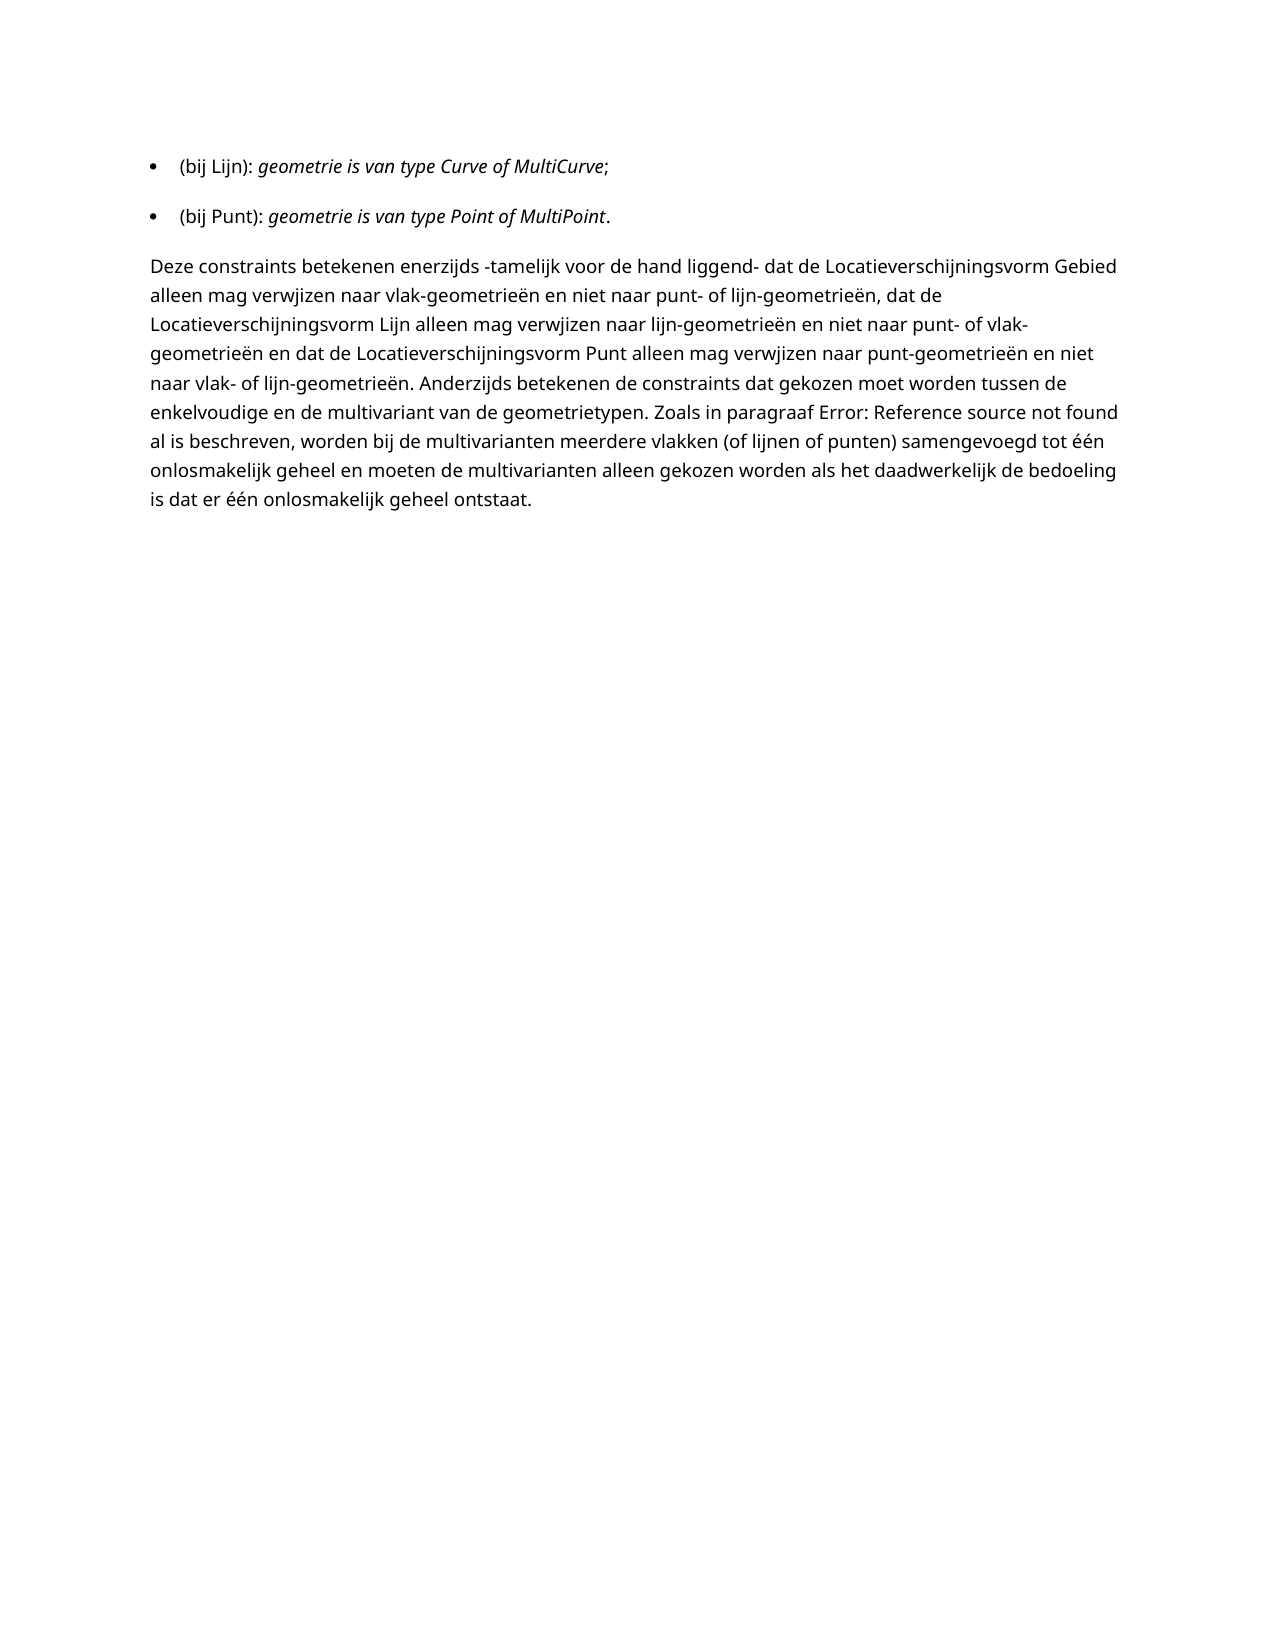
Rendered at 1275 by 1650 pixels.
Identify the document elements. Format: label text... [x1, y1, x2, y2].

text (bij Punt): geometrie is van type Point of MultiPoint. [150, 200, 1125, 229]
text (bij Lijn): geometrie is van type Curve of MultiCurve; [150, 150, 1125, 179]
